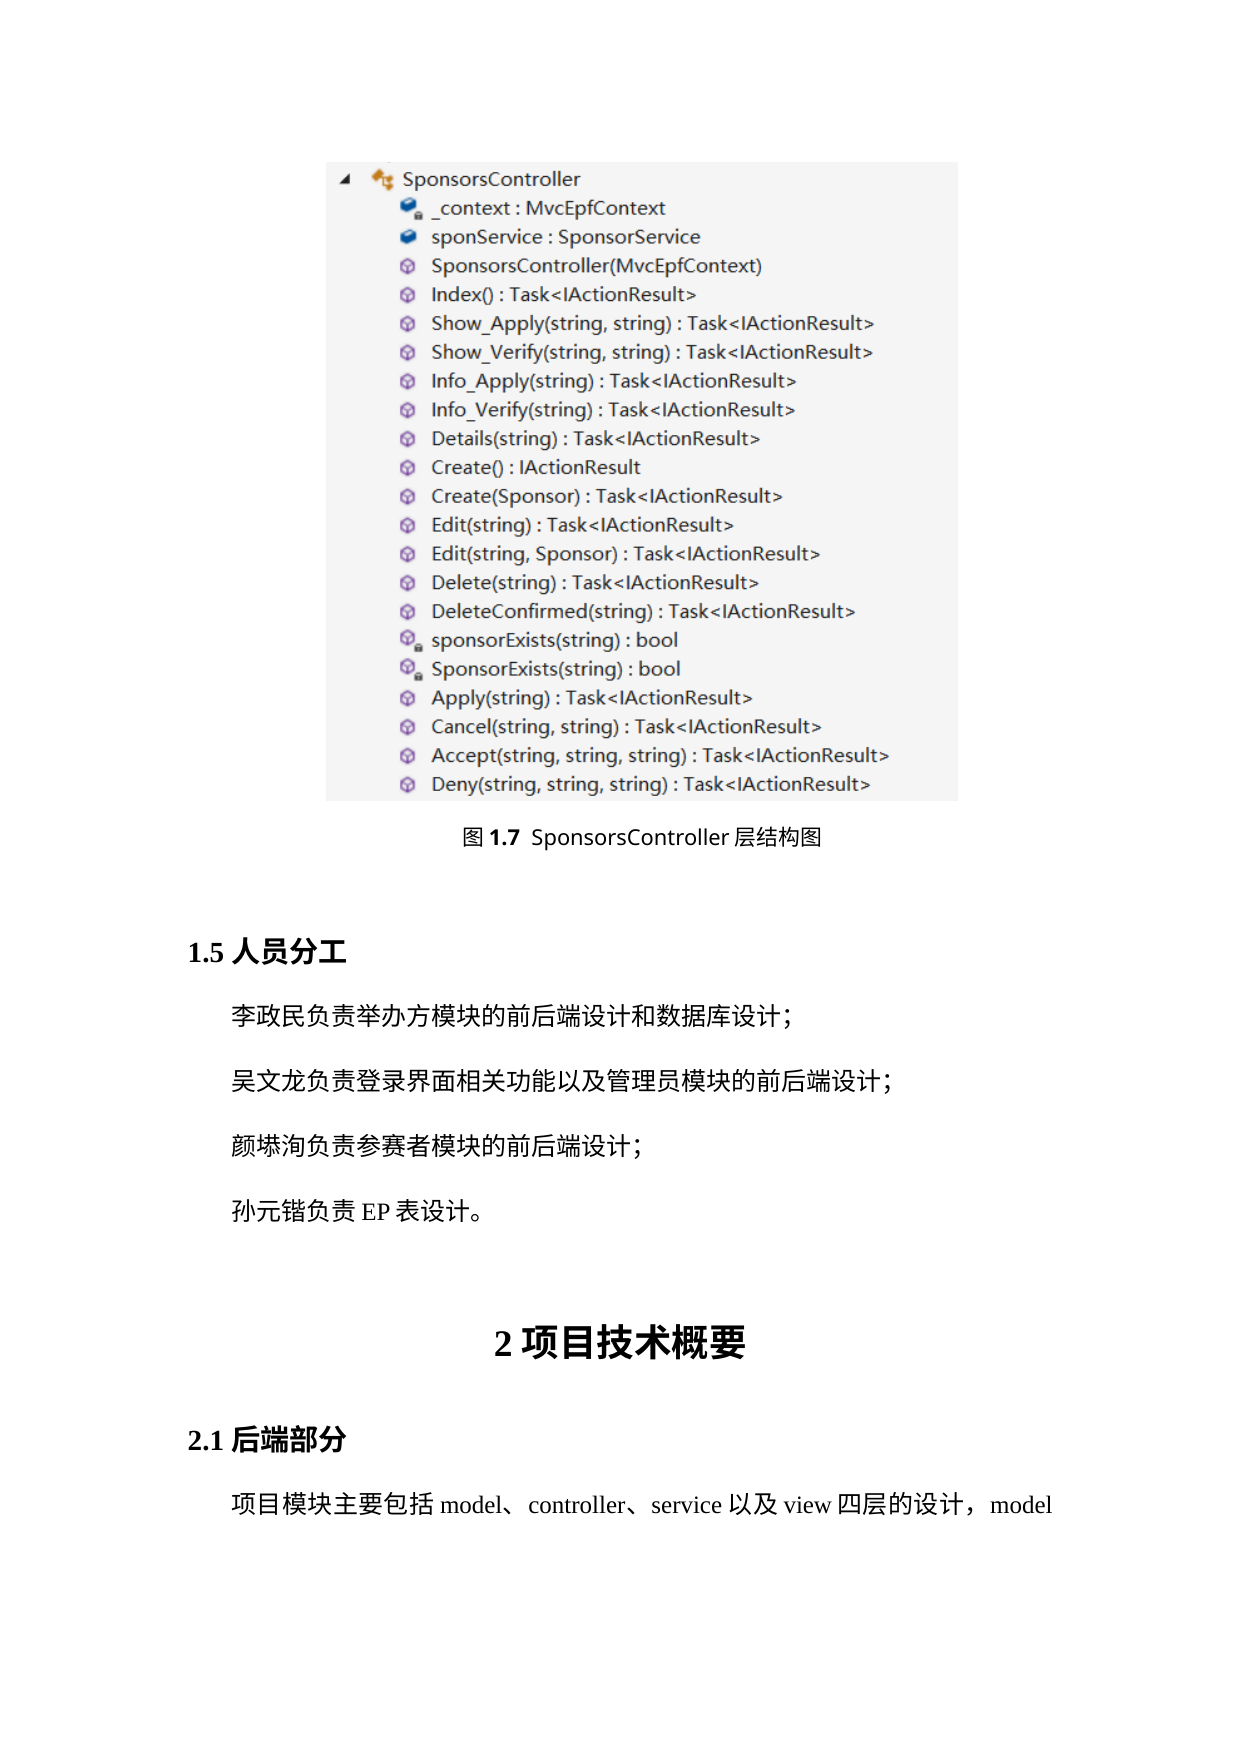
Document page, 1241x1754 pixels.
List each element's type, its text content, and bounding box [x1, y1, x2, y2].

text 李政民负责举办方模块的前后端设计和数据库设计； [187, 982, 1053, 1047]
text 1.5 人员分工 [187, 917, 1053, 982]
text 吴文龙负责登录界面相关功能以及管理员模块的前后端设计； [187, 1047, 1053, 1112]
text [187, 1470, 1053, 1535]
text 孙元锴负责EP表设计。 [187, 1177, 1053, 1242]
picture [325, 162, 959, 801]
text 图1.7 SponsorsController层结构图 [231, 819, 1053, 852]
subtitle 2 项目技术概要 [187, 1307, 1053, 1372]
subtitle 2.1 后端部分 [187, 1405, 1053, 1470]
text 颜塨洵负责参赛者模块的前后端设计； [187, 1112, 1053, 1177]
